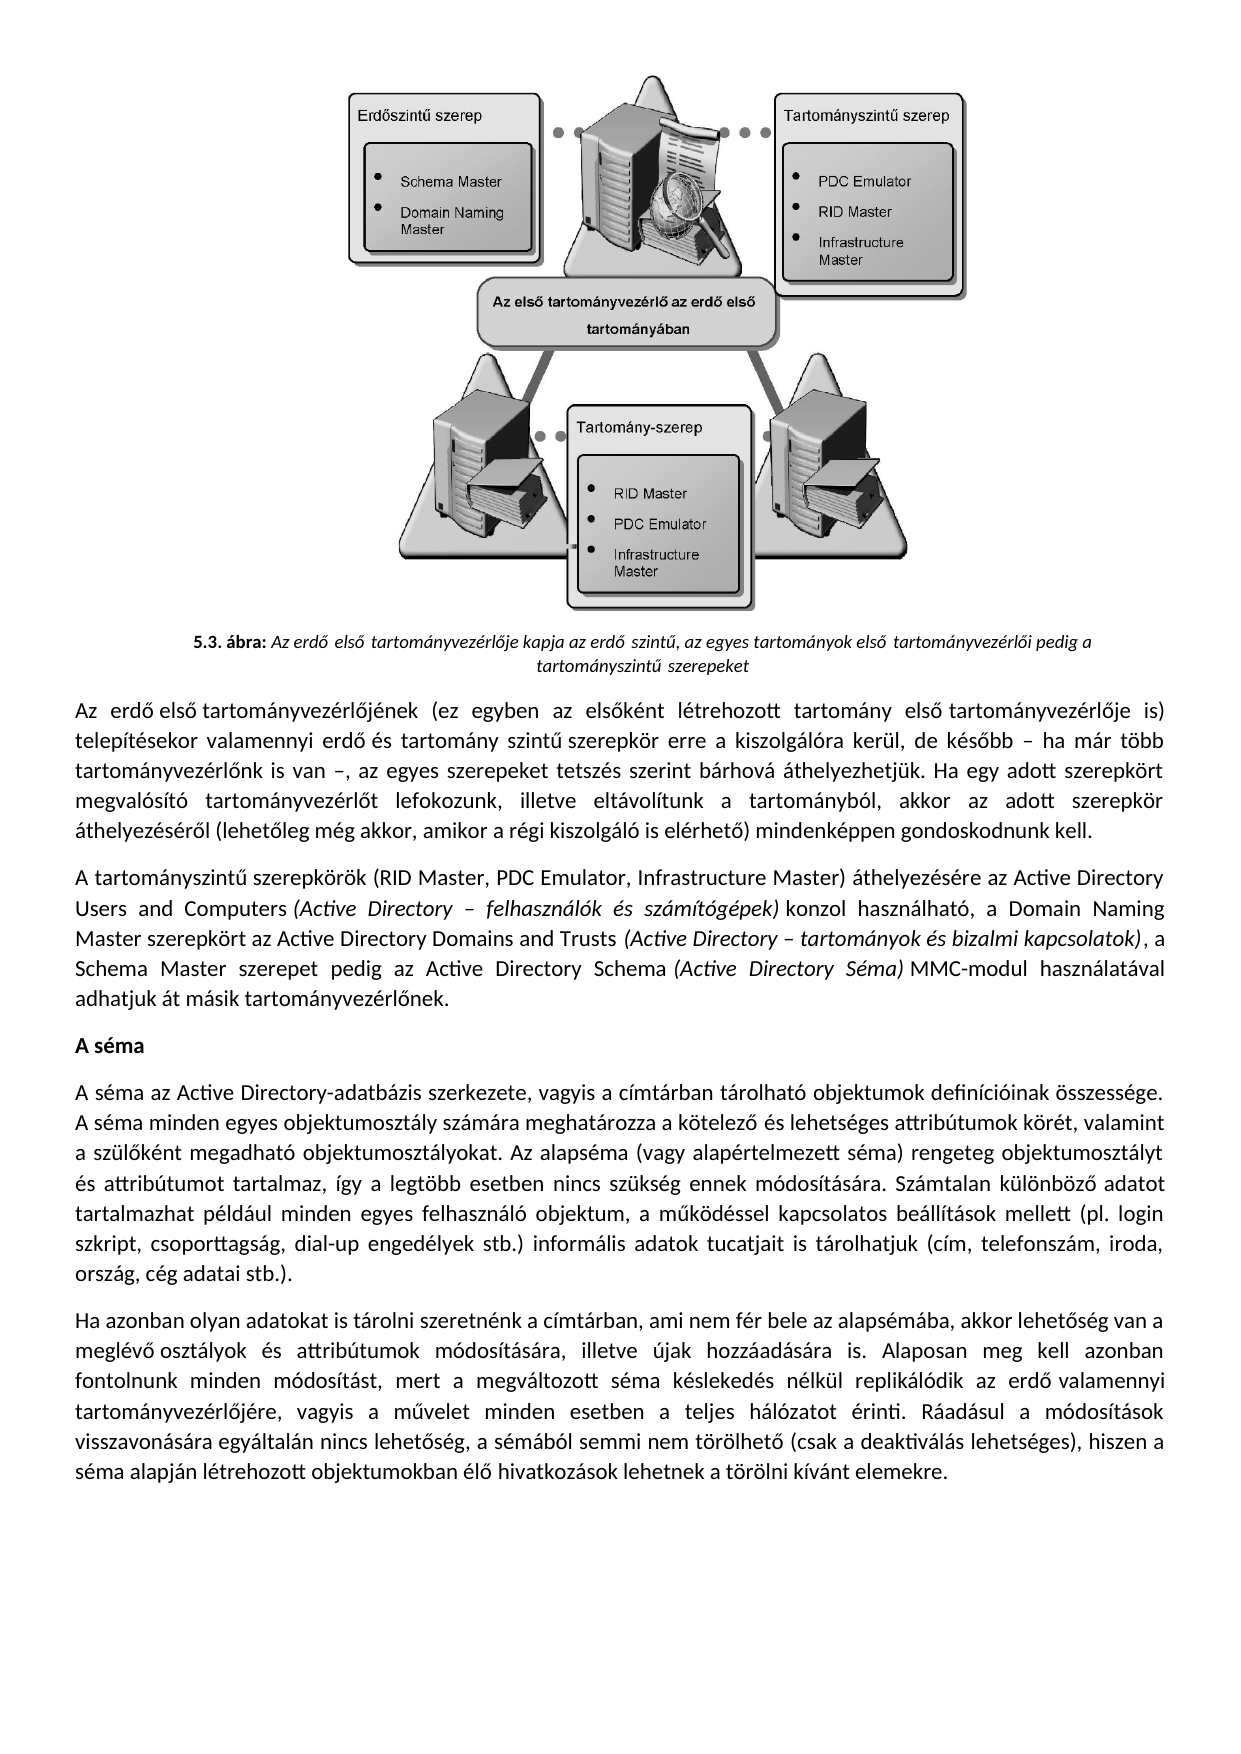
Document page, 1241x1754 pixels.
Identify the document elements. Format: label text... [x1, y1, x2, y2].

text A séma az Active Directory-adatbázis szerkezete, vagyis a címtárban tárolható objektumok definícióinak összessége. A séma minden egyes objektumosztály számára meghatározza a kötelező és lehetséges attribútumok körét, valamint a szülőként megadható objektumosztályokat. Az alapséma (vagy alapértelmezett séma) rengeteg objektumosztályt és attribútumot tartalmaz, így a legtöbb esetben nincs szükség ennek módosítására. Számtalan különböző adatot tartalmazhat például minden egyes felhasználó objektum, a működéssel kapcsolatos beállítások mellett (pl. login szkript, csoporttagság, dial-up engedélyek stb.) informális adatok tucatjait is tárolhatjuk (cím, telefonszám, iroda, ország, cég adatai stb.). [75, 1078, 1165, 1287]
text A séma [75, 1031, 1165, 1059]
text Az erdő első tartományvezérlőjének (ez egyben az elsőként létrehozott tartomány első tartományvezérlője is) telepítésekor valamennyi erdő és tartomány szintű szerepkör erre a kiszolgálóra kerül, de később – ha már több tartományvezérlőnk is van –, az egyes szerepeket tetszés szerint bárhová áthelyezhetjük. Ha egy adott szerepkört megvalósító tartományvezérlőt lefokozunk, illetve eltávolítunk a tartományból, akkor az adott szerepkör áthelyezéséről (lehetőleg még akkor, amikor a régi kiszolgáló is elérhető) mindenképpen gondoskodnunk kell. [75, 696, 1165, 845]
text A tartományszintű szerepkörök (RID Master, PDC Emulator, Infrastructure Master) áthelyezésére az Active Directory Users and Computers (Active Directory – felhasználók és számítógépek) konzol használható, a Domain Naming Master szerepkört az Active Directory Domains and Trusts (Active Directory – tartományok és bizalmi kapcsolatok), a Schema Master szerepet pedig az Active Directory Schema (Active Directory Séma) MMC-modul használatával adhatjuk át másik tartományvezérlőnek. [75, 863, 1165, 1012]
picture [348, 75, 967, 611]
text 5.3. ábra: Az erdő első tartományvezérlője kapja az erdő szintű, az egyes tartományok első tartományvezérlői pedig a tartományszintű szerepeket [178, 630, 1109, 677]
text Ha azonban olyan adatokat is tárolni szeretnénk a címtárban, ami nem fér bele az alapsémába, akkor lehetőség van a meglévő osztályok és attribútumok módosítására, illetve újak hozzáadására is. Alaposan meg kell azonban fontolnunk minden módosítást, mert a megváltozott séma késlekedés nélkül replikálódik az erdő valamennyi tartományvezérlőjére, vagyis a művelet minden esetben a teljes hálózatot érinti. Ráadásul a módosítások visszavonására egyáltalán nincs lehetőség, a sémából semmi nem törölhető (csak a deaktiválás lehetséges), hiszen a séma alapján létrehozott objektumokban élő hivatkozások lehetnek a törölni kívánt elemekre. [75, 1306, 1165, 1485]
